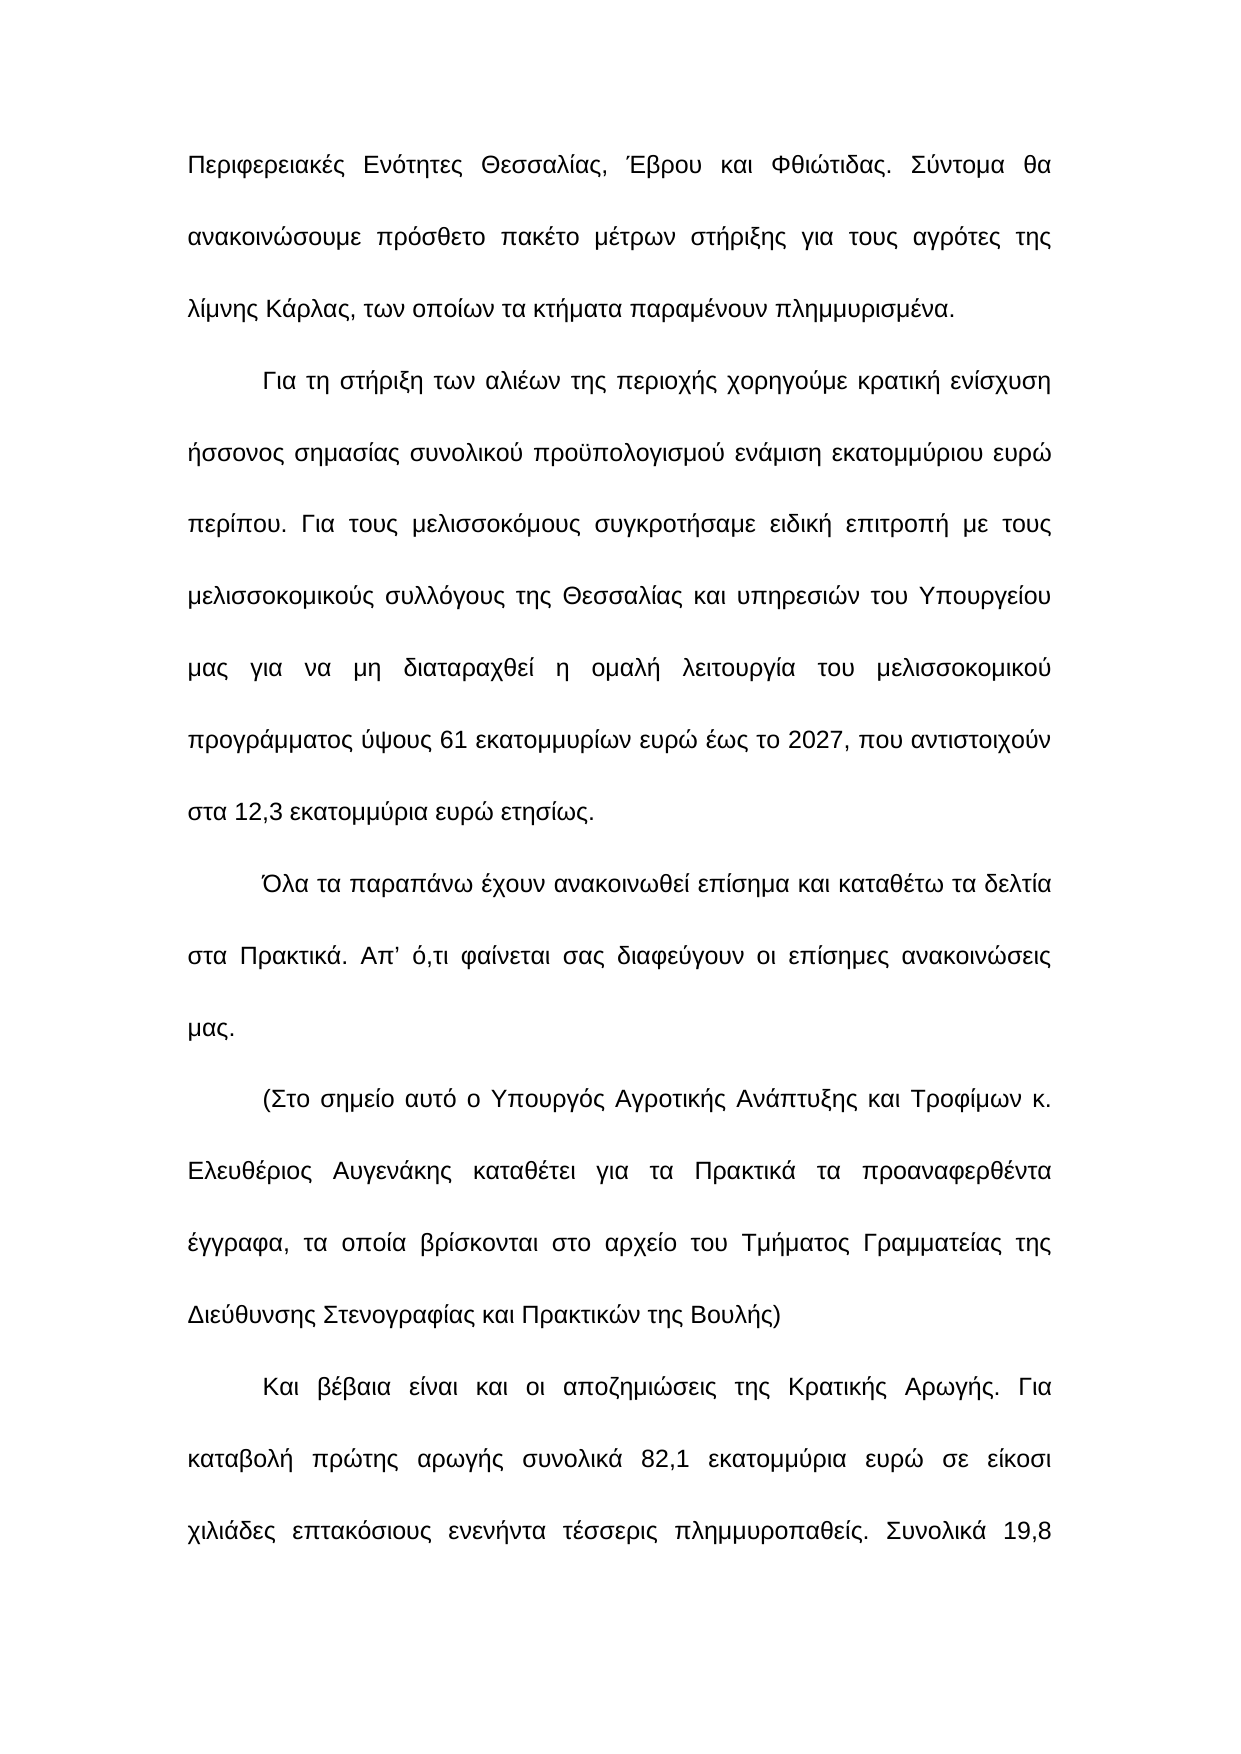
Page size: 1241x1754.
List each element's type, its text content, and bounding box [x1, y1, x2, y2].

text Όλα τα παραπάνω έχουν ανακοινωθεί επίσημα και καταθέτω τα δελτία στα Πρακτικά. Απ’ ό,τι φαίνεται σας διαφεύγουν οι επίσημες ανακοινώσεις μας. [187, 869, 1053, 1041]
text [187, 1372, 1053, 1544]
text (Στο σημείο αυτό ο Υπουργός Αγροτικής Ανάπτυξης και Τροφίμων κ. Ελευθέριος Αυγενάκης καταθέτει για τα Πρακτικά τα προαναφερθέντα έγγραφα, τα οποία βρίσκονται στο αρχείο του Τμήματος Γραμματείας της Διεύθυνσης Στενογραφίας και Πρακτικών της Βουλής) [187, 1084, 1053, 1329]
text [187, 150, 1053, 322]
text Για τη στήριξη των αλιέων της περιοχής χορηγούμε κρατική ενίσχυση ήσσονος σημασίας συνολικού προϋπολογισμού ενάμιση εκατομμύριου ευρώ περίπου. Για τους μελισσοκόμους συγκροτήσαμε ειδική επιτροπή με τους μελισσοκομικούς συλλόγους της Θεσσαλίας και υπηρεσιών του Υπουργείου μας για να μη διαταραχθεί η ομαλή λειτουργία του μελισσοκομικού προγράμματος ύψους 61 εκατομμυρίων ευρώ έως το 2027, που αντιστοιχούν στα 12,3 εκατομμύρια ευρώ ετησίως. [187, 366, 1053, 826]
